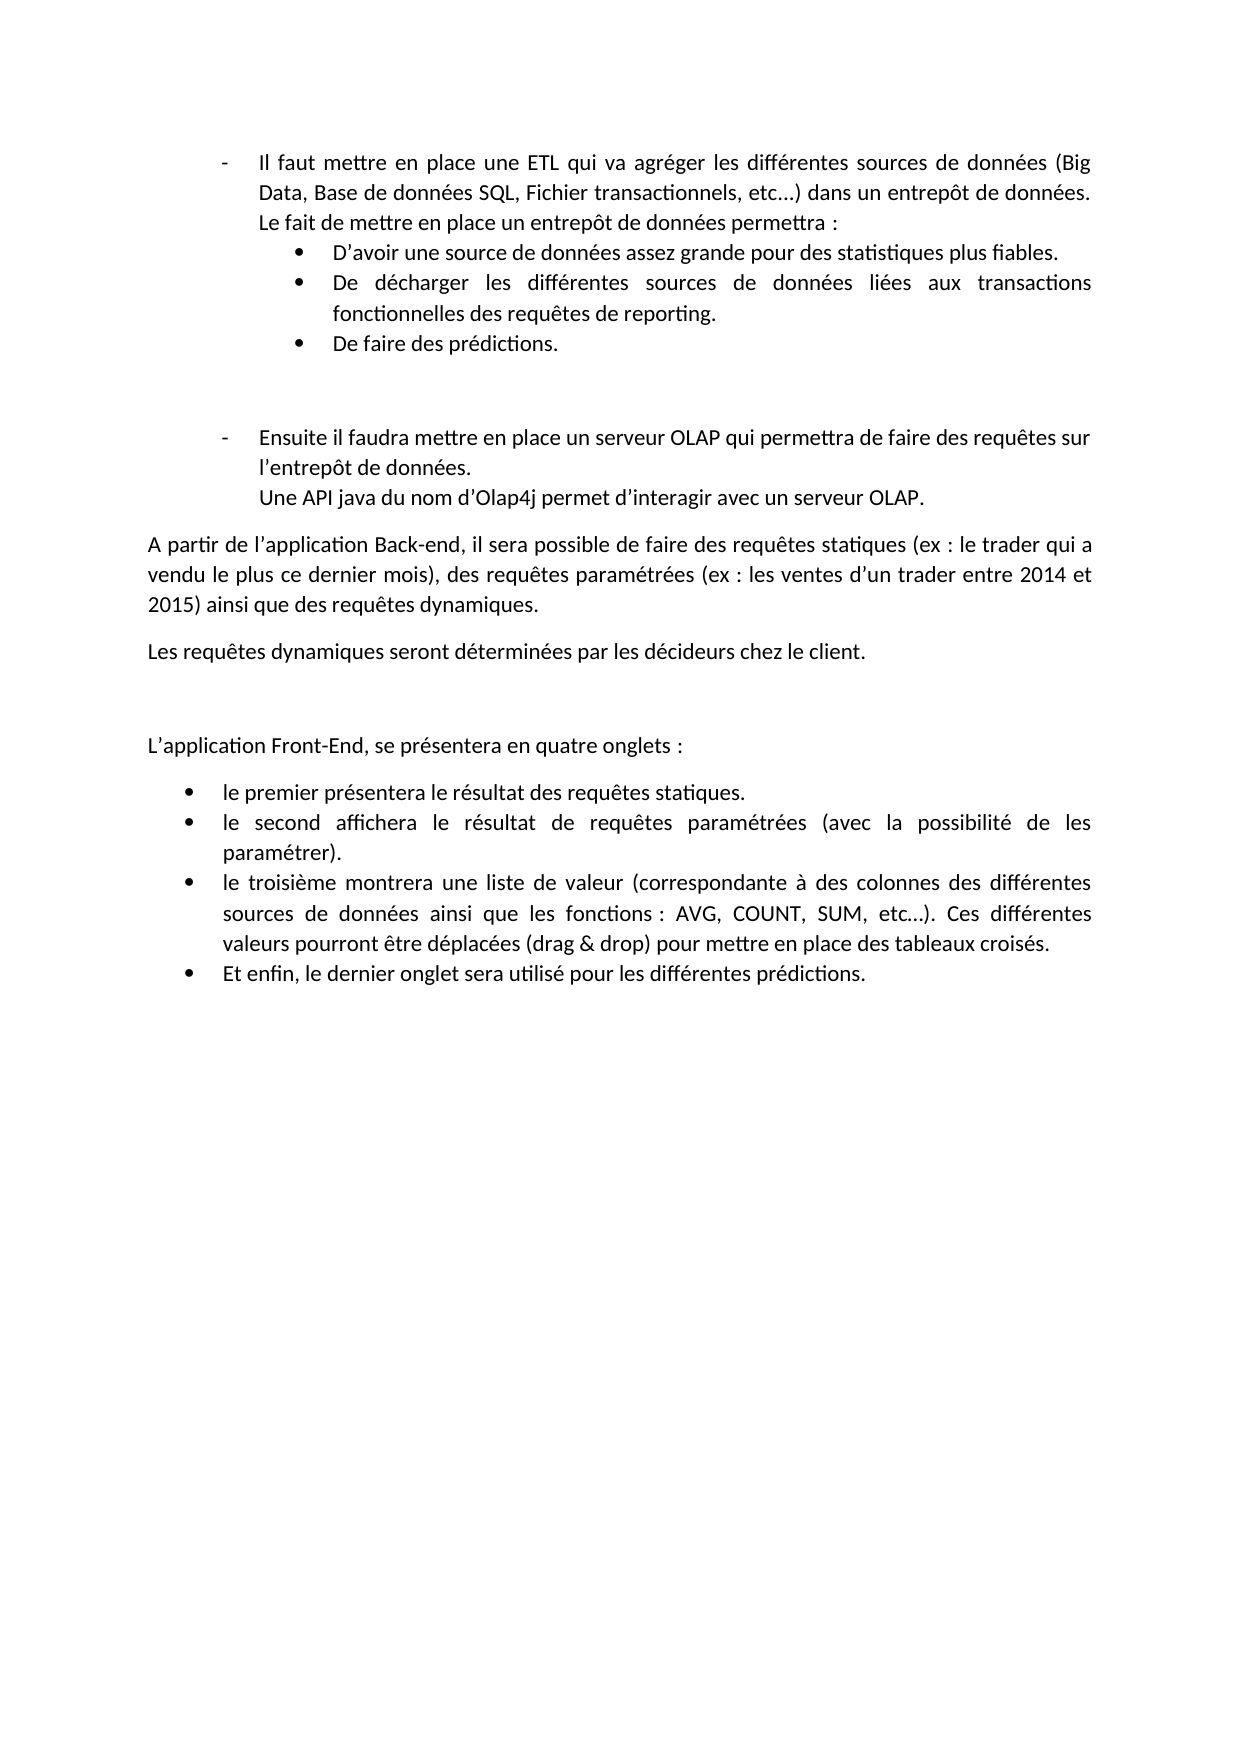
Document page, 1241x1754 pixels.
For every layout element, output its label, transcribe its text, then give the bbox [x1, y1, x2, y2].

list le troisième montrera une liste de valeur (correspondante à des colonnes des différentes sources de données ainsi que les fonctions : AVG, COUNT, SUM, etc…). Ces différentes valeurs pourront être déplacées (drag & drop) pour mettre en place des tableaux croisés. [185, 868, 1093, 957]
list Ensuite il faudra mettre en place un serveur OLAP qui permettra de faire des requêtes sur l’entrepôt de données. [221, 423, 1093, 481]
list le second affichera le résultat de requêtes paramétrées (avec la possibilité de les paramétrer). [185, 808, 1093, 866]
list Une API java du nom d’Olap4j permet d’interagir avec un serveur OLAP. [259, 483, 1093, 511]
text Les requêtes dynamiques seront déterminées par les décideurs chez le client. [148, 637, 1093, 665]
list D’avoir une source de données assez grande pour des statistiques plus fiables. [295, 238, 1093, 266]
list De faire des prédictions. [295, 329, 1093, 357]
list le premier présentera le résultat des requêtes statiques. [185, 778, 1093, 806]
text L’application Front-End, se présentera en quatre onglets : [148, 731, 1093, 759]
list Et enfin, le dernier onglet sera utilisé pour les différentes prédictions. [185, 959, 1093, 987]
list Il faut mettre en place une ETL qui va agréger les différentes sources de données (Big Data, Base de données SQL, Fichier transactionnels, etc...) dans un entrepôt de données. Le fait de mettre en place un entrepôt de données permettra : [221, 148, 1093, 236]
text A partir de l’application Back-end, il sera possible de faire des requêtes statiques (ex : le trader qui a vendu le plus ce dernier mois), des requêtes paramétrées (ex : les ventes d’un trader entre 2014 et 2015) ainsi que des requêtes dynamiques. [148, 530, 1093, 618]
list De décharger les différentes sources de données liées aux transactions fonctionnelles des requêtes de reporting. [295, 268, 1093, 327]
